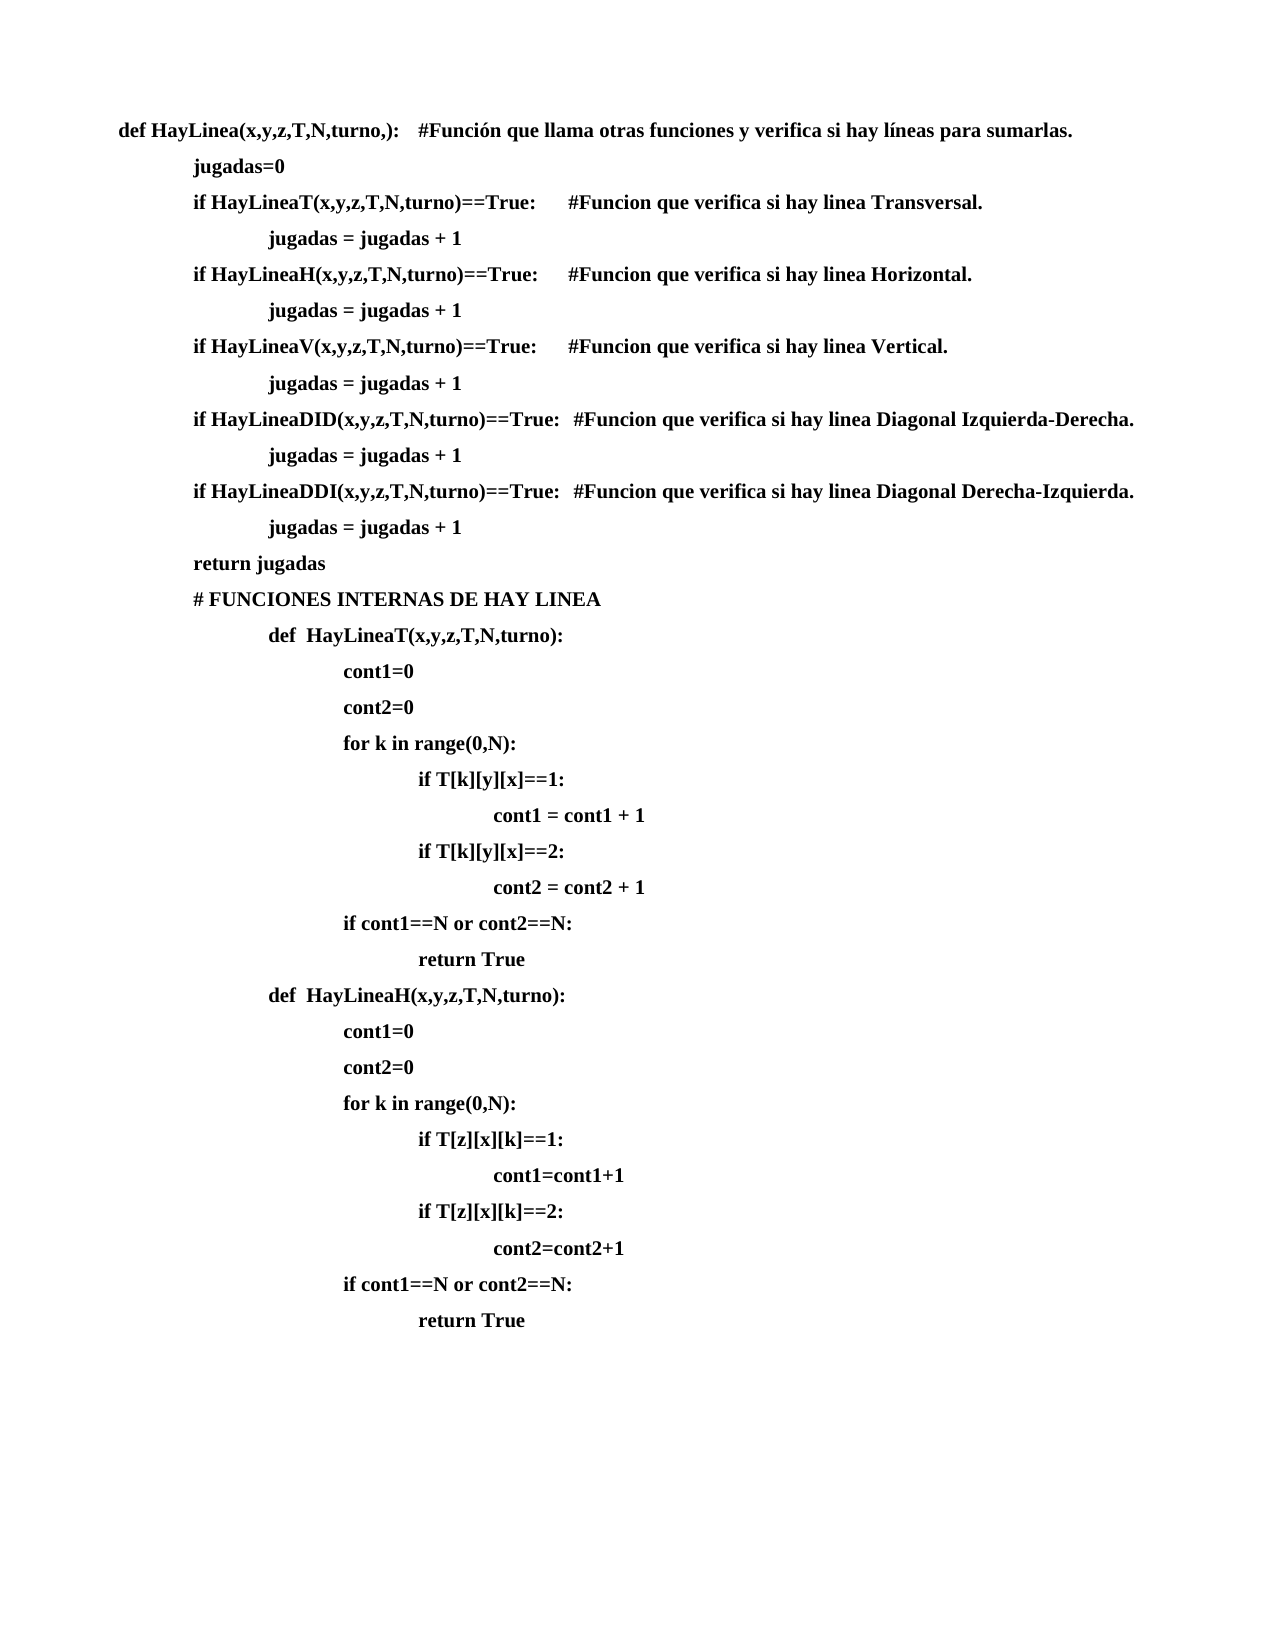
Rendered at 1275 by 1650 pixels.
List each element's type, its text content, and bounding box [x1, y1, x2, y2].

text def HayLineaH(x,y,z,T,N,turno): [268, 983, 1157, 1007]
text jugadas=0 [118, 154, 1157, 178]
text for k in range(0,N): [268, 1091, 1157, 1115]
text return jugadas [118, 551, 1157, 575]
text cont1=cont1+1 [268, 1163, 1157, 1187]
text jugadas = jugadas + 1 [118, 226, 1157, 250]
text jugadas = jugadas + 1 [118, 514, 1157, 539]
text jugadas = jugadas + 1 [118, 442, 1157, 467]
text def HayLineaT(x,y,z,T,N,turno): [268, 623, 1157, 647]
text if cont1==N or cont2==N: [268, 911, 1157, 935]
text if cont1==N or cont2==N: [268, 1271, 1157, 1296]
text def HayLinea(x,y,z,T,N,turno,): #Función que llama otras funciones y verifica si hay líneas para sumarlas. [118, 118, 1157, 142]
text if HayLineaDDI(x,y,z,T,N,turno)==True: #Funcion que verifica si hay linea Diagonal Derecha-Izquierda. [118, 478, 1157, 503]
text jugadas = jugadas + 1 [118, 298, 1157, 322]
text return True [268, 1307, 1157, 1332]
text cont1=0 [268, 659, 1157, 683]
text if T[z][x][k]==2: [268, 1199, 1157, 1223]
text if HayLineaDID(x,y,z,T,N,turno)==True: #Funcion que verifica si hay linea Diagonal Izquierda-Derecha. [118, 406, 1157, 431]
text if HayLineaT(x,y,z,T,N,turno)==True: #Funcion que verifica si hay linea Transversal. [118, 190, 1157, 214]
text for k in range(0,N): [268, 731, 1157, 755]
text if T[z][x][k]==1: [268, 1127, 1157, 1151]
text return True [268, 947, 1157, 971]
text cont2=0 [268, 695, 1157, 719]
text # FUNCIONES INTERNAS DE HAY LINEA [118, 587, 1157, 611]
text cont1 = cont1 + 1 [268, 803, 1157, 827]
text cont2 = cont2 + 1 [268, 875, 1157, 899]
text cont1=0 [268, 1019, 1157, 1043]
text if T[k][y][x]==2: [268, 839, 1157, 863]
text cont2=cont2+1 [268, 1235, 1157, 1259]
text cont2=0 [268, 1055, 1157, 1079]
text if T[k][y][x]==1: [268, 767, 1157, 791]
text jugadas = jugadas + 1 [118, 370, 1157, 394]
text if HayLineaH(x,y,z,T,N,turno)==True: #Funcion que verifica si hay linea Horizontal. [118, 262, 1157, 286]
text if HayLineaV(x,y,z,T,N,turno)==True: #Funcion que verifica si hay linea Vertical. [118, 334, 1157, 358]
